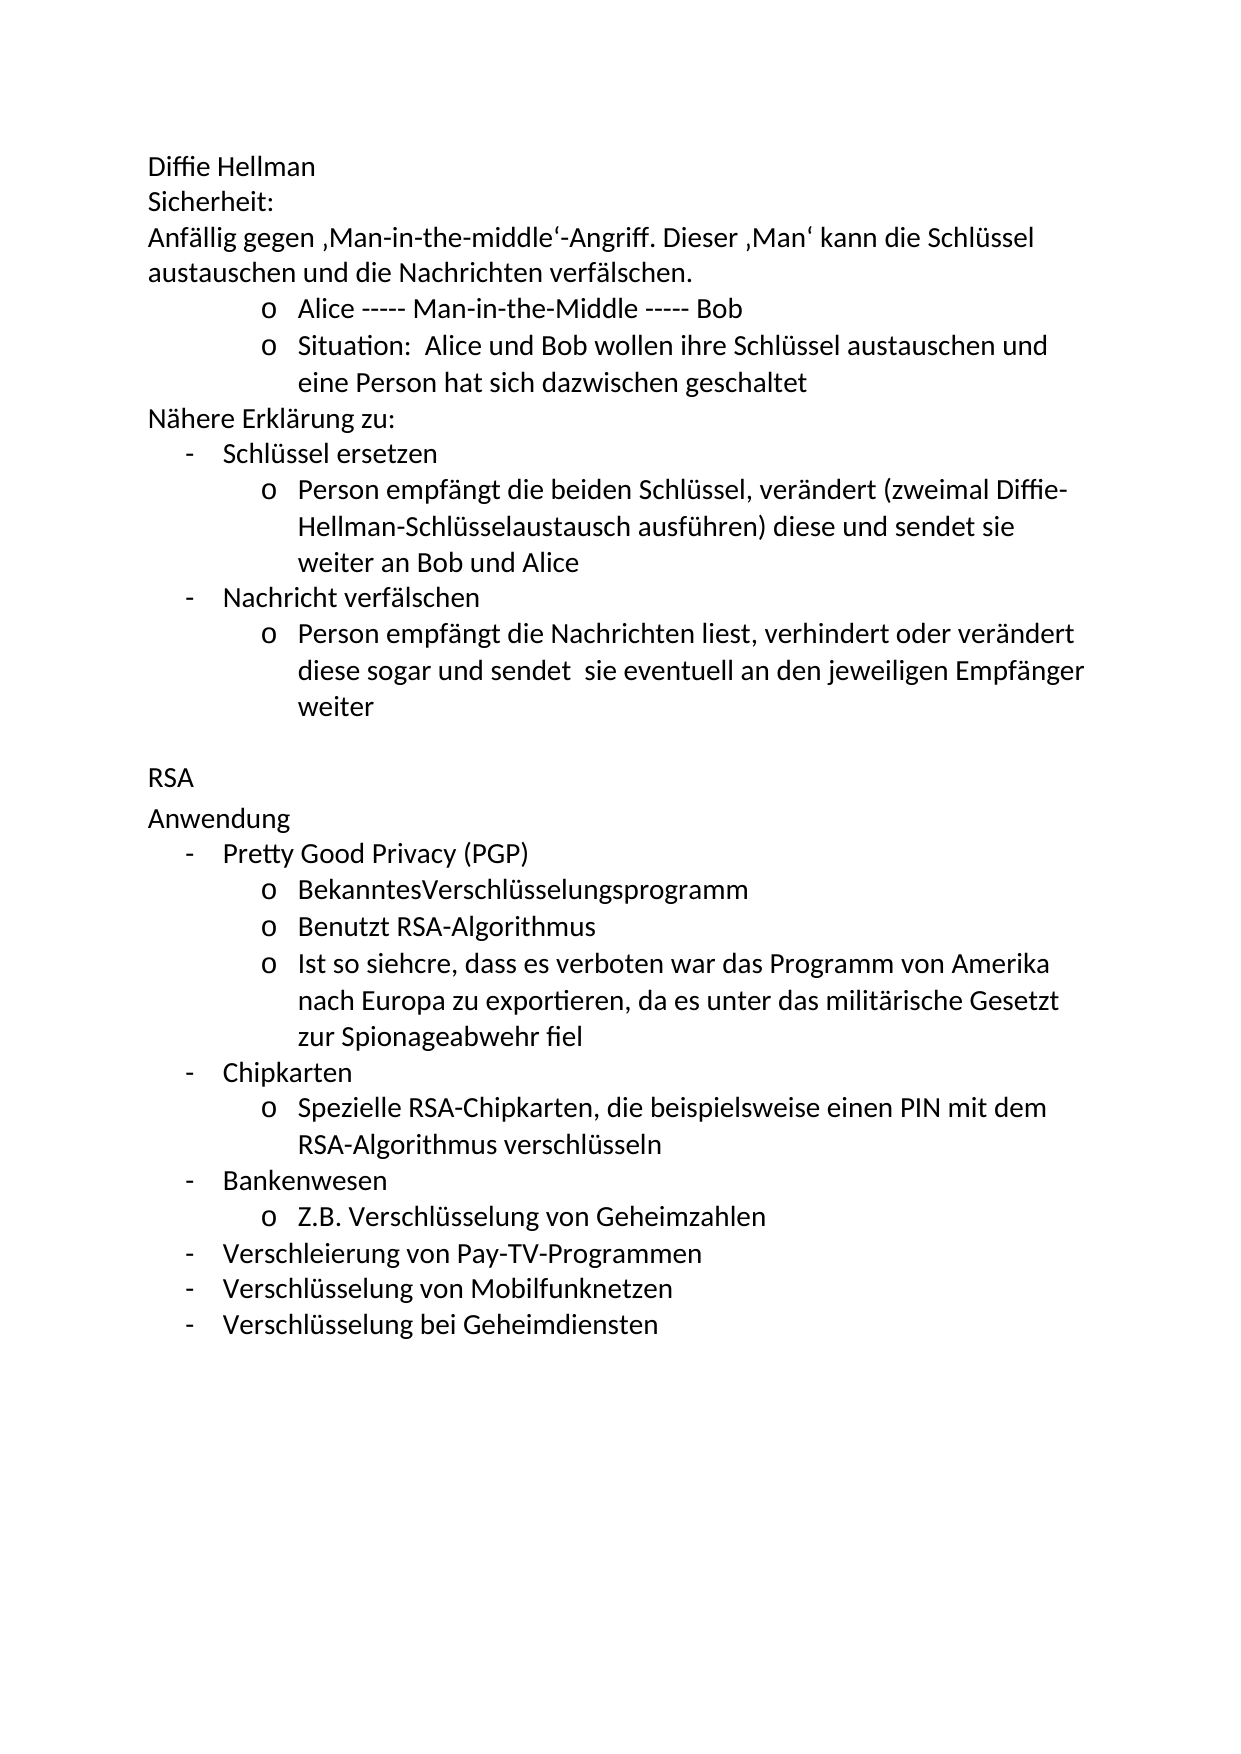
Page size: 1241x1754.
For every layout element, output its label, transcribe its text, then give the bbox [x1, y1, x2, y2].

list Z.B. Verschlüsselung von Geheimzahlen [260, 1198, 1093, 1235]
text Anfällig gegen ‚Man-in-the-middle‘-Angriff. Dieser ‚Man‘ kann die Schlüssel austauschen und die Nachrichten verfälschen. [148, 219, 1093, 290]
list Verschlüsselung von Mobilfunknetzen [185, 1270, 1093, 1306]
list Spezielle RSA-Chipkarten, die beispielsweise einen PIN mit dem RSA-Algorithmus verschlüsseln [260, 1089, 1093, 1162]
text Anwendung [148, 800, 1093, 836]
list Verschleierung von Pay-TV-Programmen [185, 1235, 1093, 1270]
text RSA [148, 759, 1093, 795]
list Ist so siehcre, dass es verboten war das Programm von Amerika nach Europa zu exportieren, da es unter das militärische Gesetzt zur Spionageabwehr fiel [260, 945, 1093, 1054]
list Bankenwesen [185, 1162, 1093, 1198]
list Verschlüsselung bei Geheimdiensten [185, 1306, 1093, 1342]
text Diffie Hellman [148, 148, 1093, 183]
list Nachricht verfälschen [185, 579, 1093, 615]
list Person empfängt die beiden Schlüssel, verändert (zweimal Diffie-Hellman-Schlüsselaustausch ausführen) diese und sendet sie weiter an Bob und Alice [260, 471, 1093, 579]
list Chipkarten [185, 1054, 1093, 1089]
list Benutzt RSA-Algorithmus [260, 908, 1093, 945]
list Pretty Good Privacy (PGP) [185, 836, 1093, 871]
list Situation: Alice und Bob wollen ihre Schlüssel austauschen und eine Person hat sich dazwischen geschaltet [260, 327, 1093, 400]
text Nähere Erklärung zu: [148, 400, 1093, 436]
list BekanntesVerschlüsselungsprogramm [260, 871, 1093, 908]
list Person empfängt die Nachrichten liest, verhindert oder verändert diese sogar und sendet sie eventuell an den jeweiligen Empfänger weiter [260, 615, 1093, 723]
text Sicherheit: [148, 183, 1093, 219]
list Schlüssel ersetzen [185, 436, 1093, 471]
list Alice ----- Man-in-the-Middle ----- Bob [260, 290, 1093, 327]
